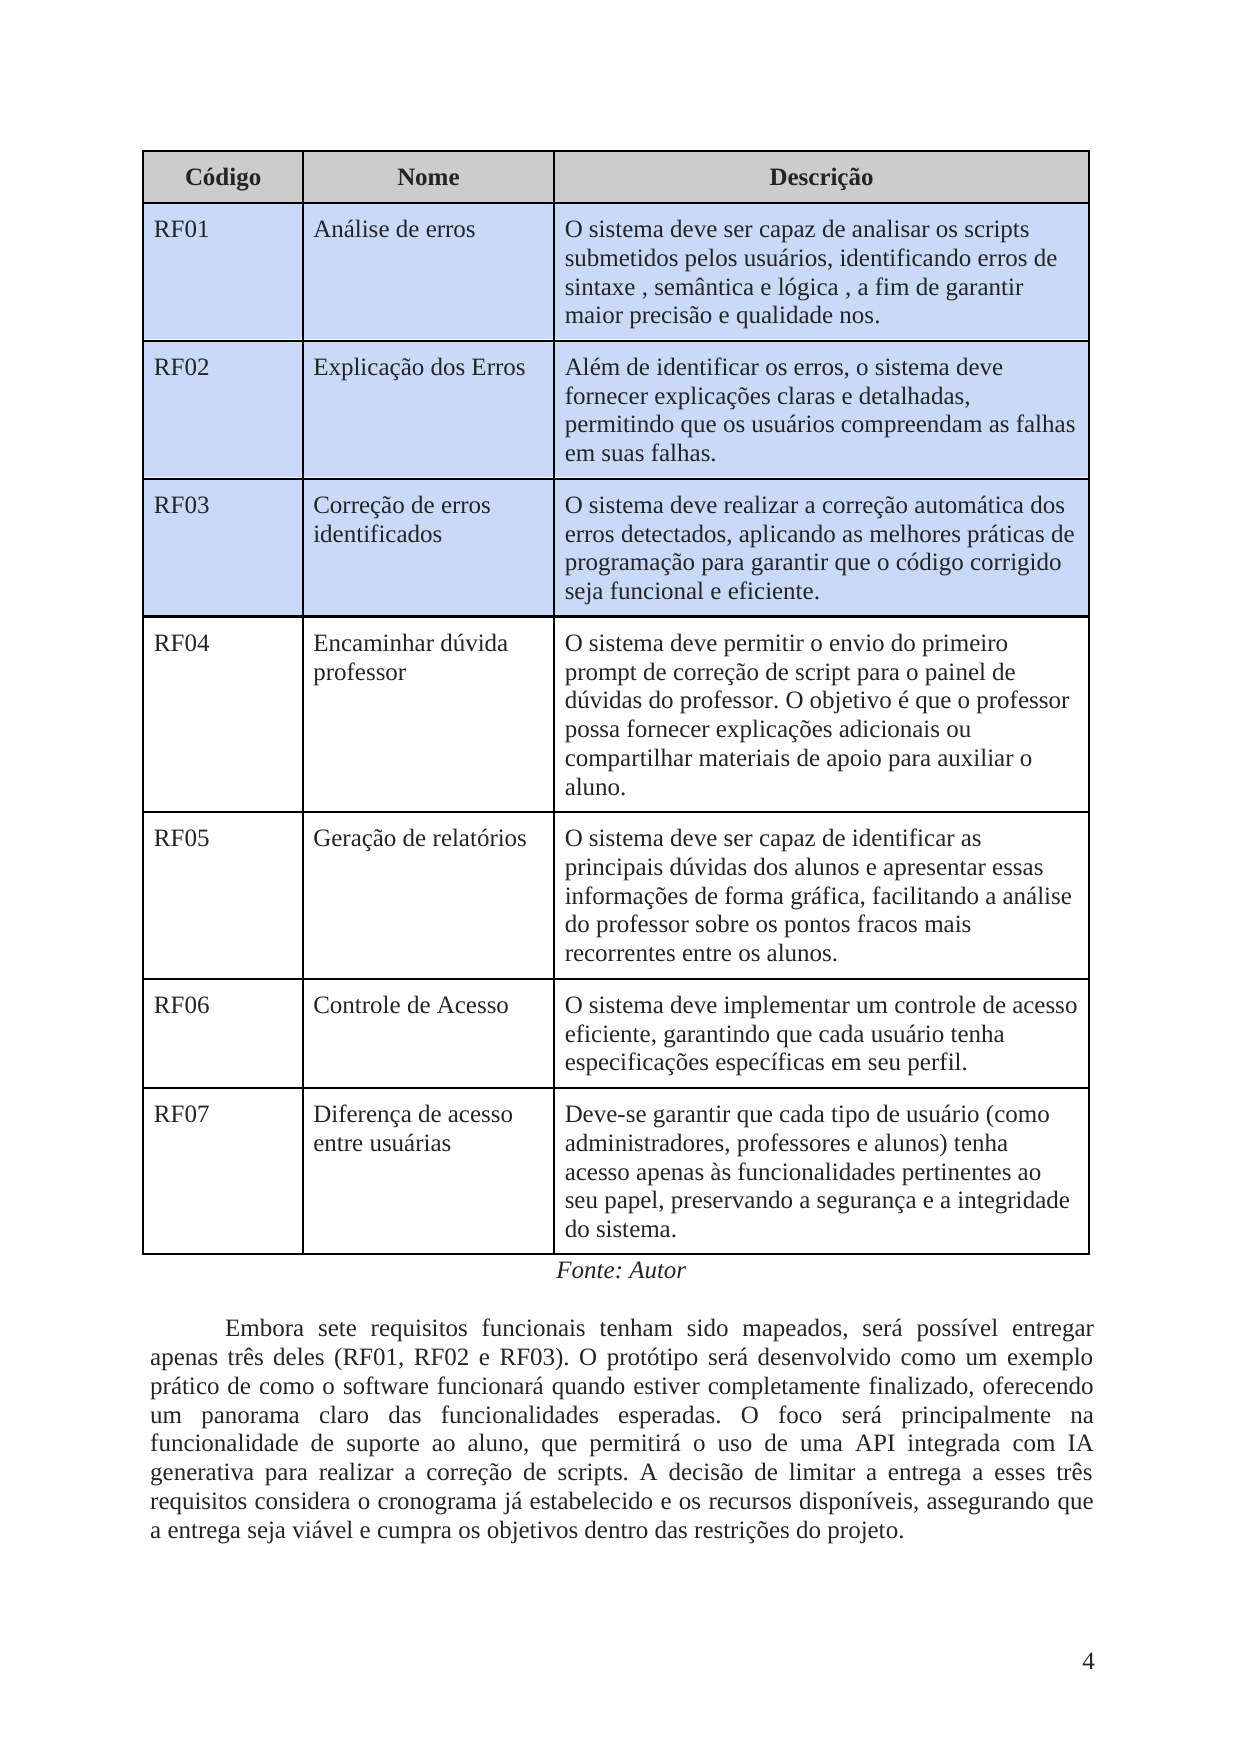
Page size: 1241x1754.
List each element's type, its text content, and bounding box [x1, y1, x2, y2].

table_cell Controle de Acesso [304, 980, 553, 1087]
table_cell Encaminhar dúvida professor [304, 618, 553, 811]
table_header Descrição [555, 152, 1088, 202]
table_cell O sistema deve ser capaz de analisar os scripts submetidos pelos usuários, identificando erros de sintaxe , semântica e lógica , a fim de garantir maior precisão e qualidade nos. [555, 204, 1088, 339]
table_header Nome [304, 152, 553, 202]
table_cell RF02 [144, 342, 302, 477]
table_cell RF06 [144, 980, 302, 1087]
table_cell Correção de erros identificados [304, 480, 553, 615]
table_cell RF05 [144, 813, 302, 977]
table_cell O sistema deve ser capaz de identificar as principais dúvidas dos alunos e apresentar essas informações de forma gráfica, facilitando a análise do professor sobre os pontos fracos mais recorrentes entre os alunos. [555, 813, 1088, 977]
table_cell RF01 [144, 204, 302, 339]
table_cell O sistema deve implementar um controle de acesso eficiente, garantindo que cada usuário tenha especificações específicas em seu perfil. [555, 980, 1088, 1087]
table_cell Além de identificar os erros, o sistema deve fornecer explicações claras e detalhadas, permitindo que os usuários compreendam as falhas em suas falhas. [555, 342, 1088, 477]
table_cell Geração de relatórios [304, 813, 553, 977]
table_cell Explicação dos Erros [304, 342, 553, 477]
table_cell O sistema deve realizar a correção automática dos erros detectados, aplicando as melhores práticas de programação para garantir que o código corrigido seja funcional e eficiente. [555, 480, 1088, 615]
table_cell RF03 [144, 480, 302, 615]
table_cell Deve-se garantir que cada tipo de usuário (como administradores, professores e alunos) tenha acesso apenas às funcionalidades pertinentes ao seu papel, preservando a segurança e a integridade do sistema. [555, 1089, 1088, 1253]
text Fonte: Autor [150, 1255, 1094, 1284]
text Embora sete requisitos funcionais tenham sido mapeados, será possível entregar apenas três deles (RF01, RF02 e RF03). O protótipo será desenvolvido como um exemplo prático de como o software funcionará quando estiver completamente finalizado, oferecendo um panorama claro das funcionalidades esperadas. O foco será principalmente na funcionalidade de suporte ao aluno, que permitirá o uso de uma API integrada com IA generativa para realizar a correção de scripts. A decisão de limitar a entrega a esses três requisitos considera o cronograma já estabelecido e os recursos disponíveis, assegurando que a entrega seja viável e cumpra os objetivos dentro das restrições do projeto. [150, 1313, 1094, 1543]
table_cell RF04 [144, 618, 302, 811]
table_cell Análise de erros [304, 204, 553, 339]
table_cell RF07 [144, 1089, 302, 1253]
table_header Código [144, 152, 302, 202]
table_cell O sistema deve permitir o envio do primeiro prompt de correção de script para o painel de dúvidas do professor. O objetivo é que o professor possa fornecer explicações adicionais ou compartilhar materiais de apoio para auxiliar o aluno. [555, 618, 1088, 811]
table_cell Diferença de acesso entre usuárias [304, 1089, 553, 1253]
